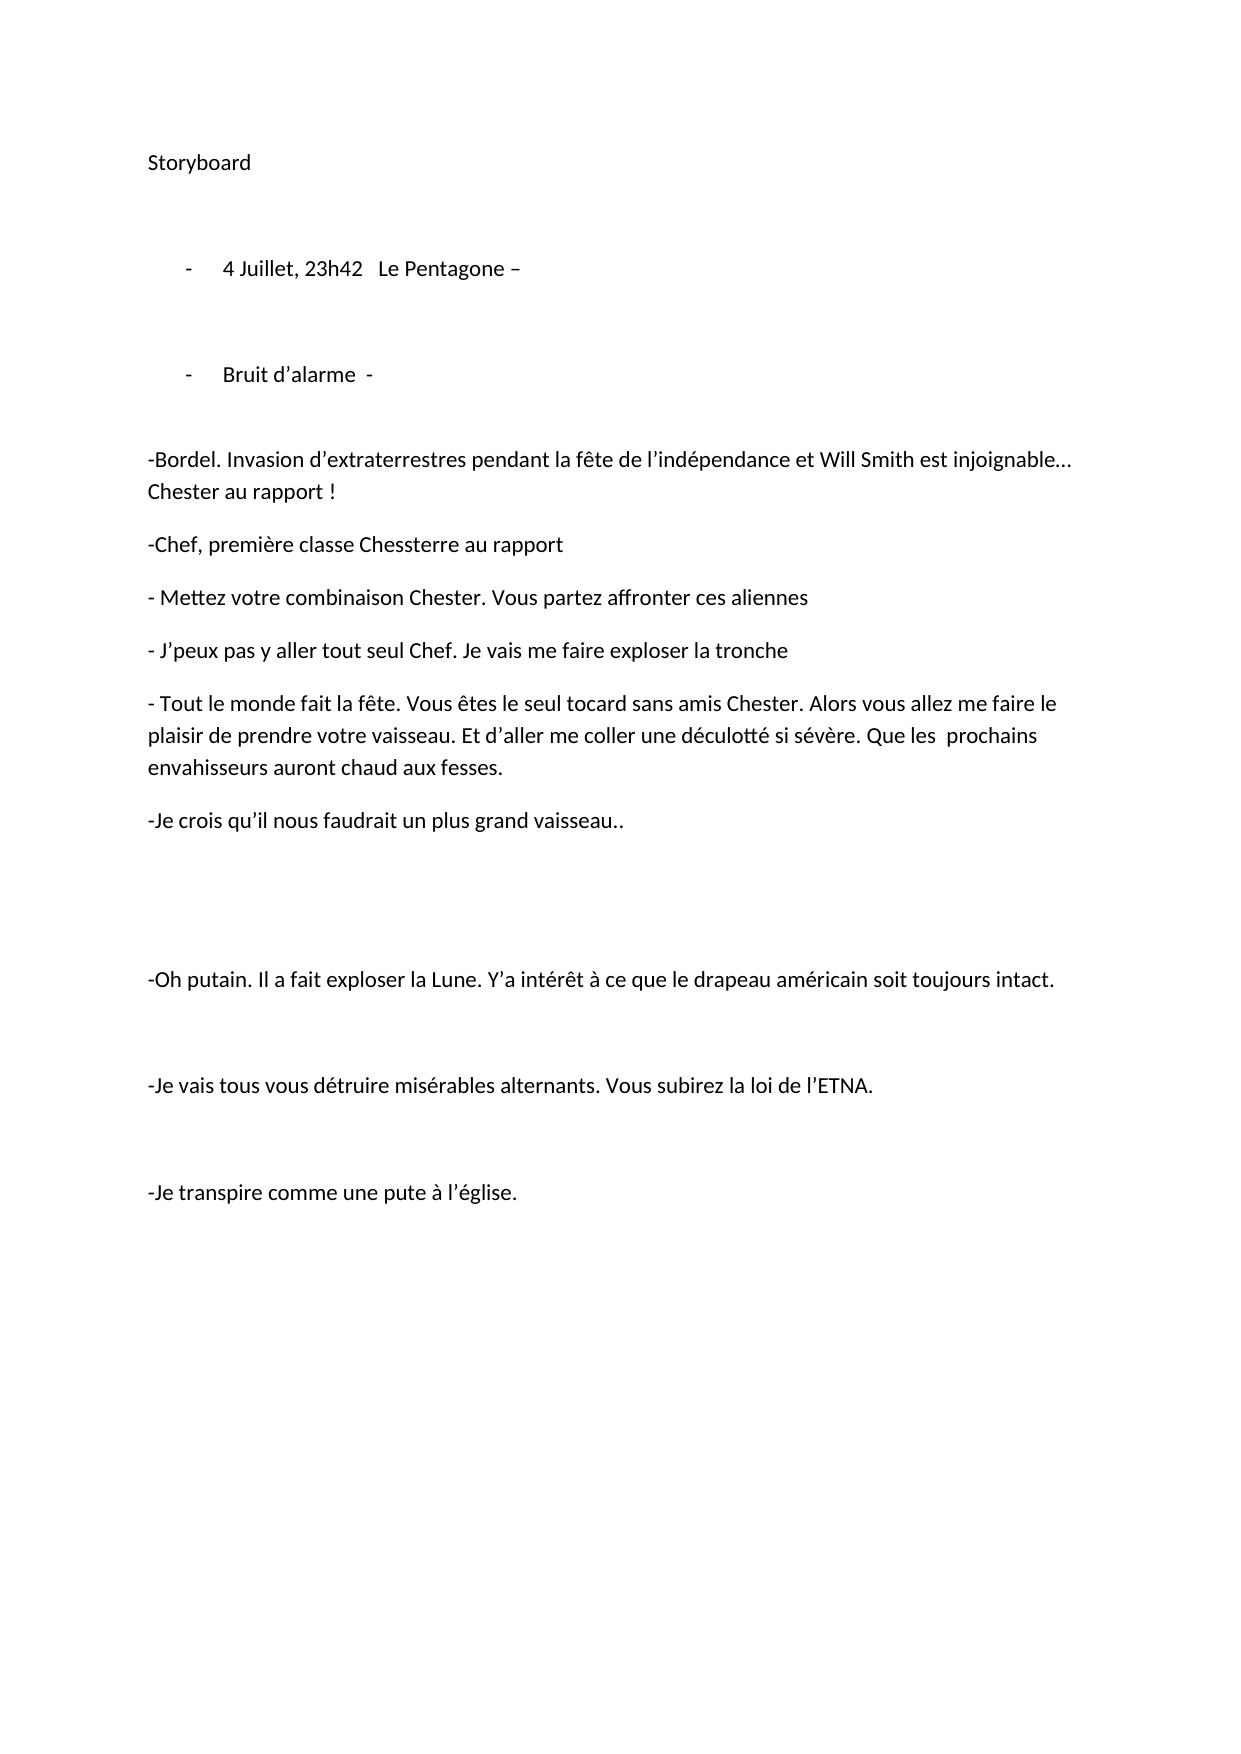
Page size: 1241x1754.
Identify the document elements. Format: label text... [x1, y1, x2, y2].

text Storyboard [148, 148, 1093, 176]
text -Bordel. Invasion d’extraterrestres pendant la fête de l’indépendance et Will Smith est injoignable… Chester au rapport ! [148, 445, 1093, 505]
list 4 Juillet, 23h42 Le Pentagone – [185, 254, 1093, 282]
text -Je vais tous vous détruire misérables alternants. Vous subirez la loi de l’ETNA. [148, 1072, 1093, 1100]
text -Je crois qu’il nous faudrait un plus grand vaisseau.. [148, 807, 1093, 834]
list Bruit d’alarme - [185, 360, 1093, 388]
text - J’peux pas y aller tout seul Chef. Je vais me faire exploser la tronche [148, 636, 1093, 664]
text -Chef, première classe Chessterre au rapport [148, 530, 1093, 558]
text - Tout le monde fait la fête. Vous êtes le seul tocard sans amis Chester. Alors vous allez me faire le plaisir de prendre votre vaisseau. Et d’aller me coller une déculotté si sévère. Que les prochains envahisseurs auront chaud aux fesses. [148, 689, 1093, 782]
text - Mettez votre combinaison Chester. Vous partez affronter ces aliennes [148, 583, 1093, 611]
text -Je transpire comme une pute à l’église. [148, 1178, 1093, 1206]
text -Oh putain. Il a fait exploser la Lune. Y’a intérêt à ce que le drapeau américain soit toujours intact. [148, 966, 1093, 994]
